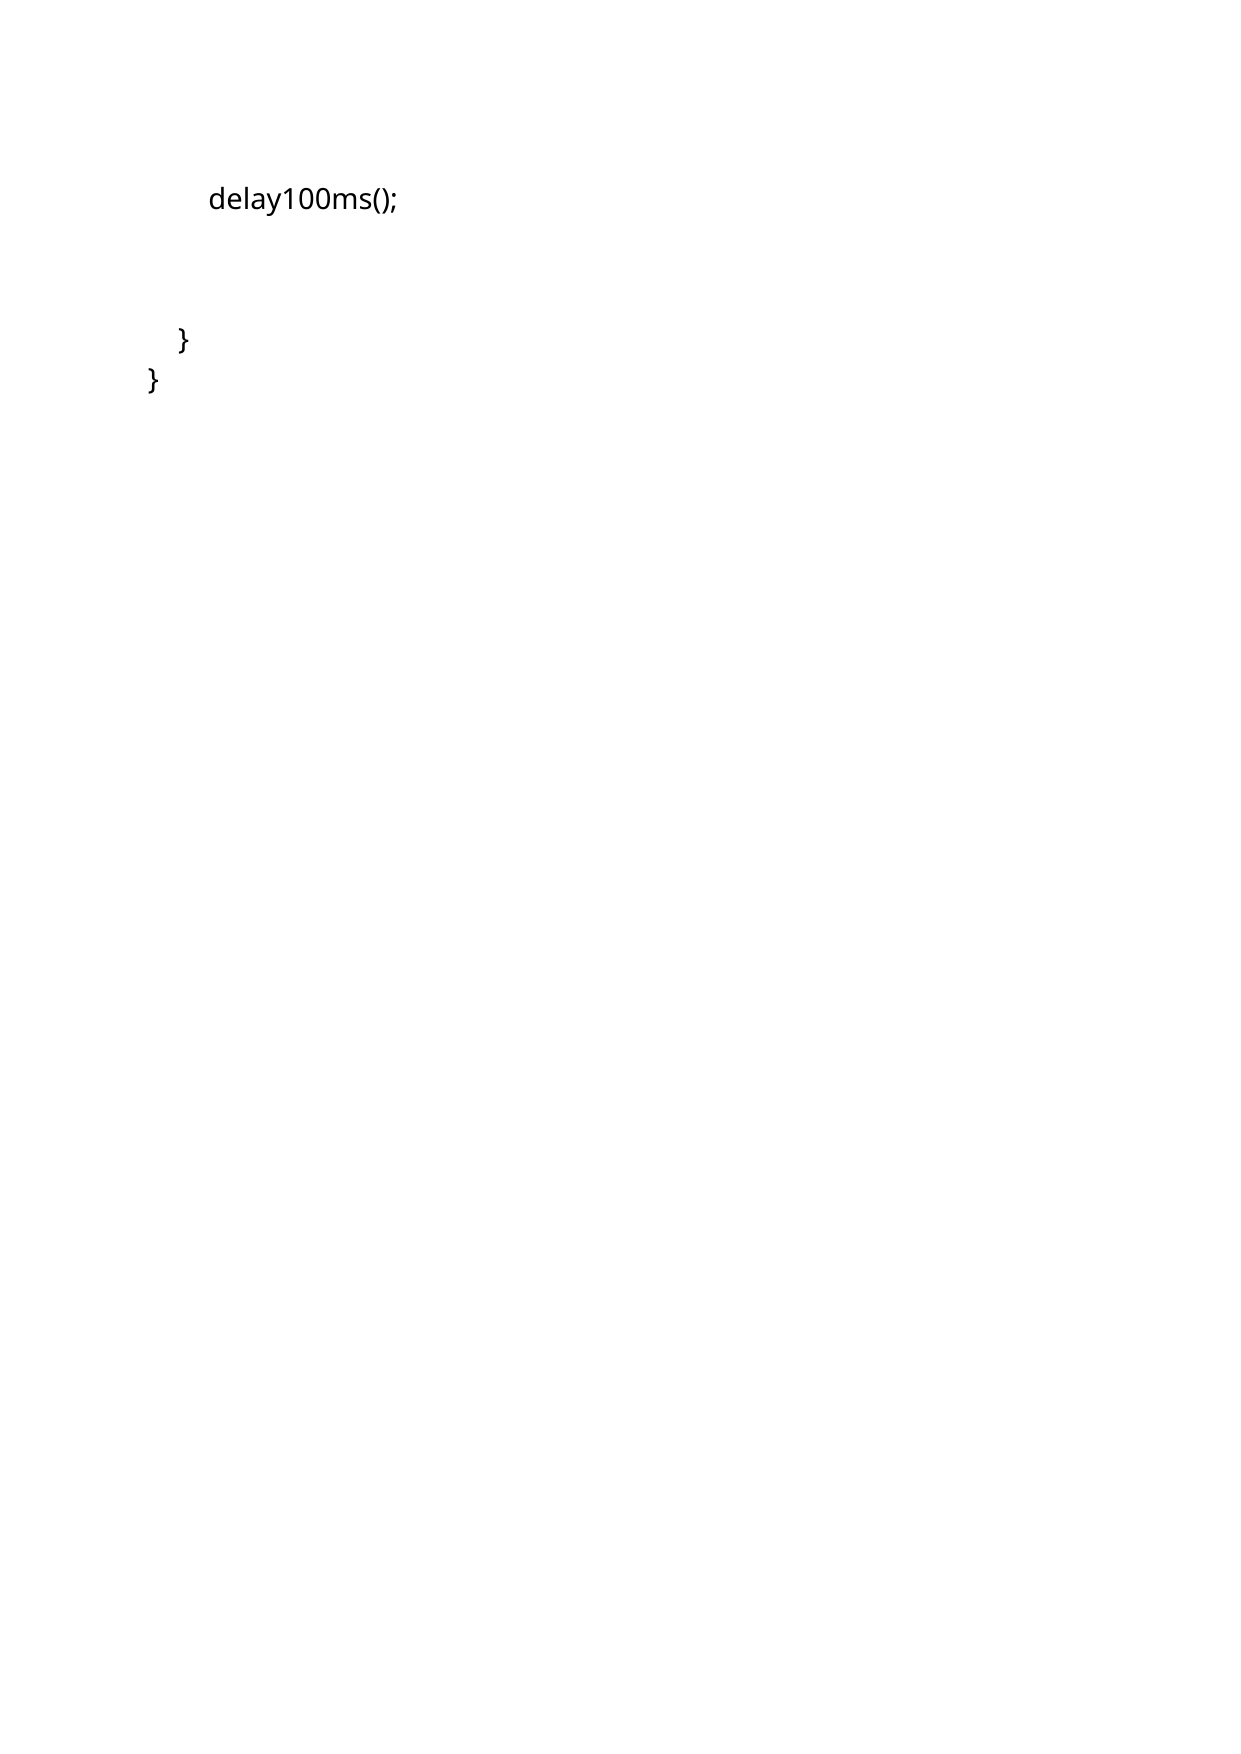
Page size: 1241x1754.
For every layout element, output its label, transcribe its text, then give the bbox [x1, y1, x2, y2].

text } [148, 358, 1093, 398]
text delay100ms(); [148, 178, 1093, 218]
text } [148, 318, 1093, 358]
